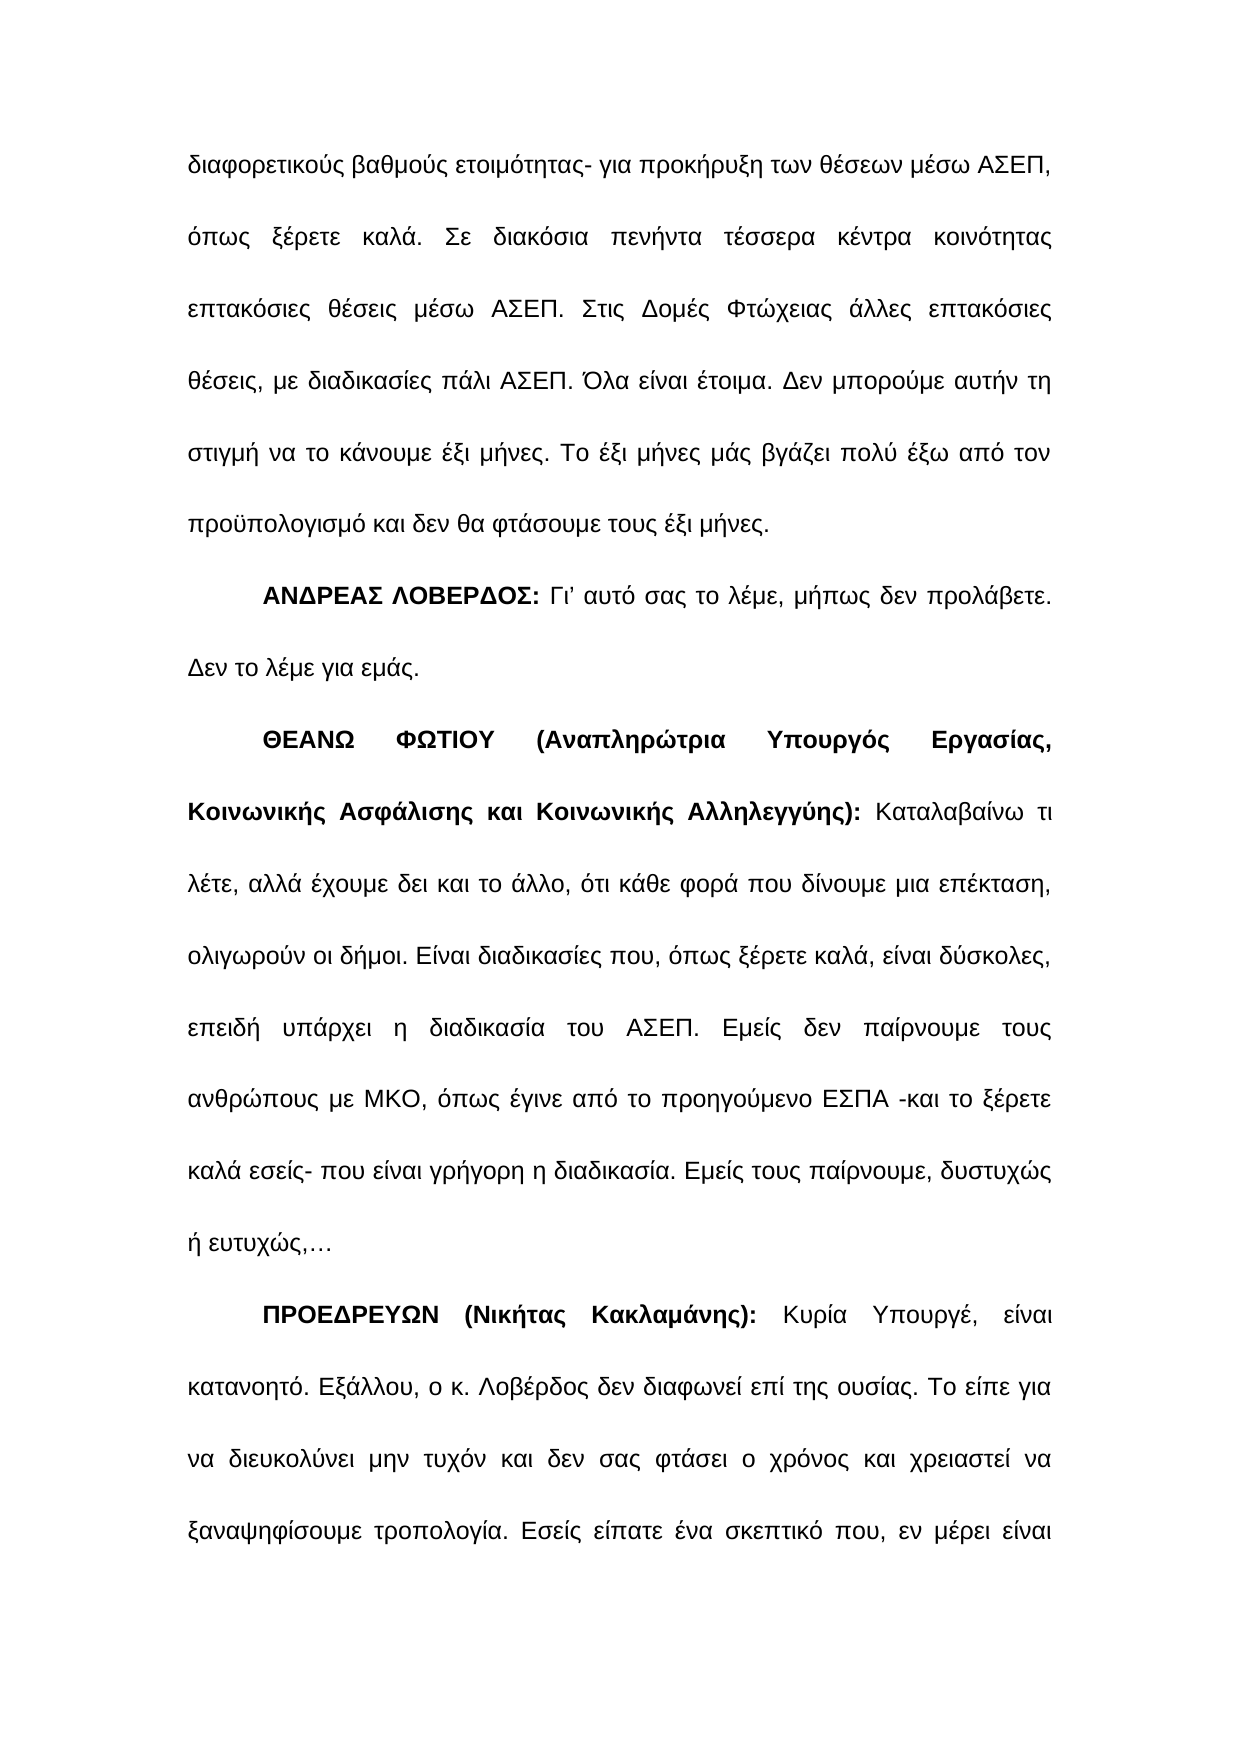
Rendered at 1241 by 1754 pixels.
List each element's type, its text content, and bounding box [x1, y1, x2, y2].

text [187, 1300, 1053, 1544]
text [187, 150, 1053, 538]
text ΘΕΑΝΩ ΦΩΤΙΟΥ (Αναπληρώτρια Υπουργός Εργασίας, Κοινωνικής Ασφάλισης και Κοινωνικής Αλληλεγγύης): Καταλαβαίνω τι λέτε, αλλά έχουμε δει και το άλλο, ότι κάθε φορά που δίνουμε μια επέκταση, ολιγωρούν οι δήμοι. Είναι διαδικασίες που, όπως ξέρετε καλά, είναι δύσκολες, επειδή υπάρχει η διαδικασία του ΑΣΕΠ. Εμείς δεν παίρνουμε τους ανθρώπους με ΜΚΟ, όπως έγινε από το προηγούμενο ΕΣΠΑ -και το ξέρετε καλά εσείς- που είναι γρήγορη η διαδικασία. Εμείς τους παίρνουμε, δυστυχώς ή ευτυχώς,… [187, 725, 1053, 1257]
text ΑΝΔΡΕΑΣ ΛΟΒΕΡΔΟΣ: Γι’ αυτό σας το λέμε, μήπως δεν προλάβετε. Δεν το λέμε για εμάς. [187, 581, 1053, 682]
